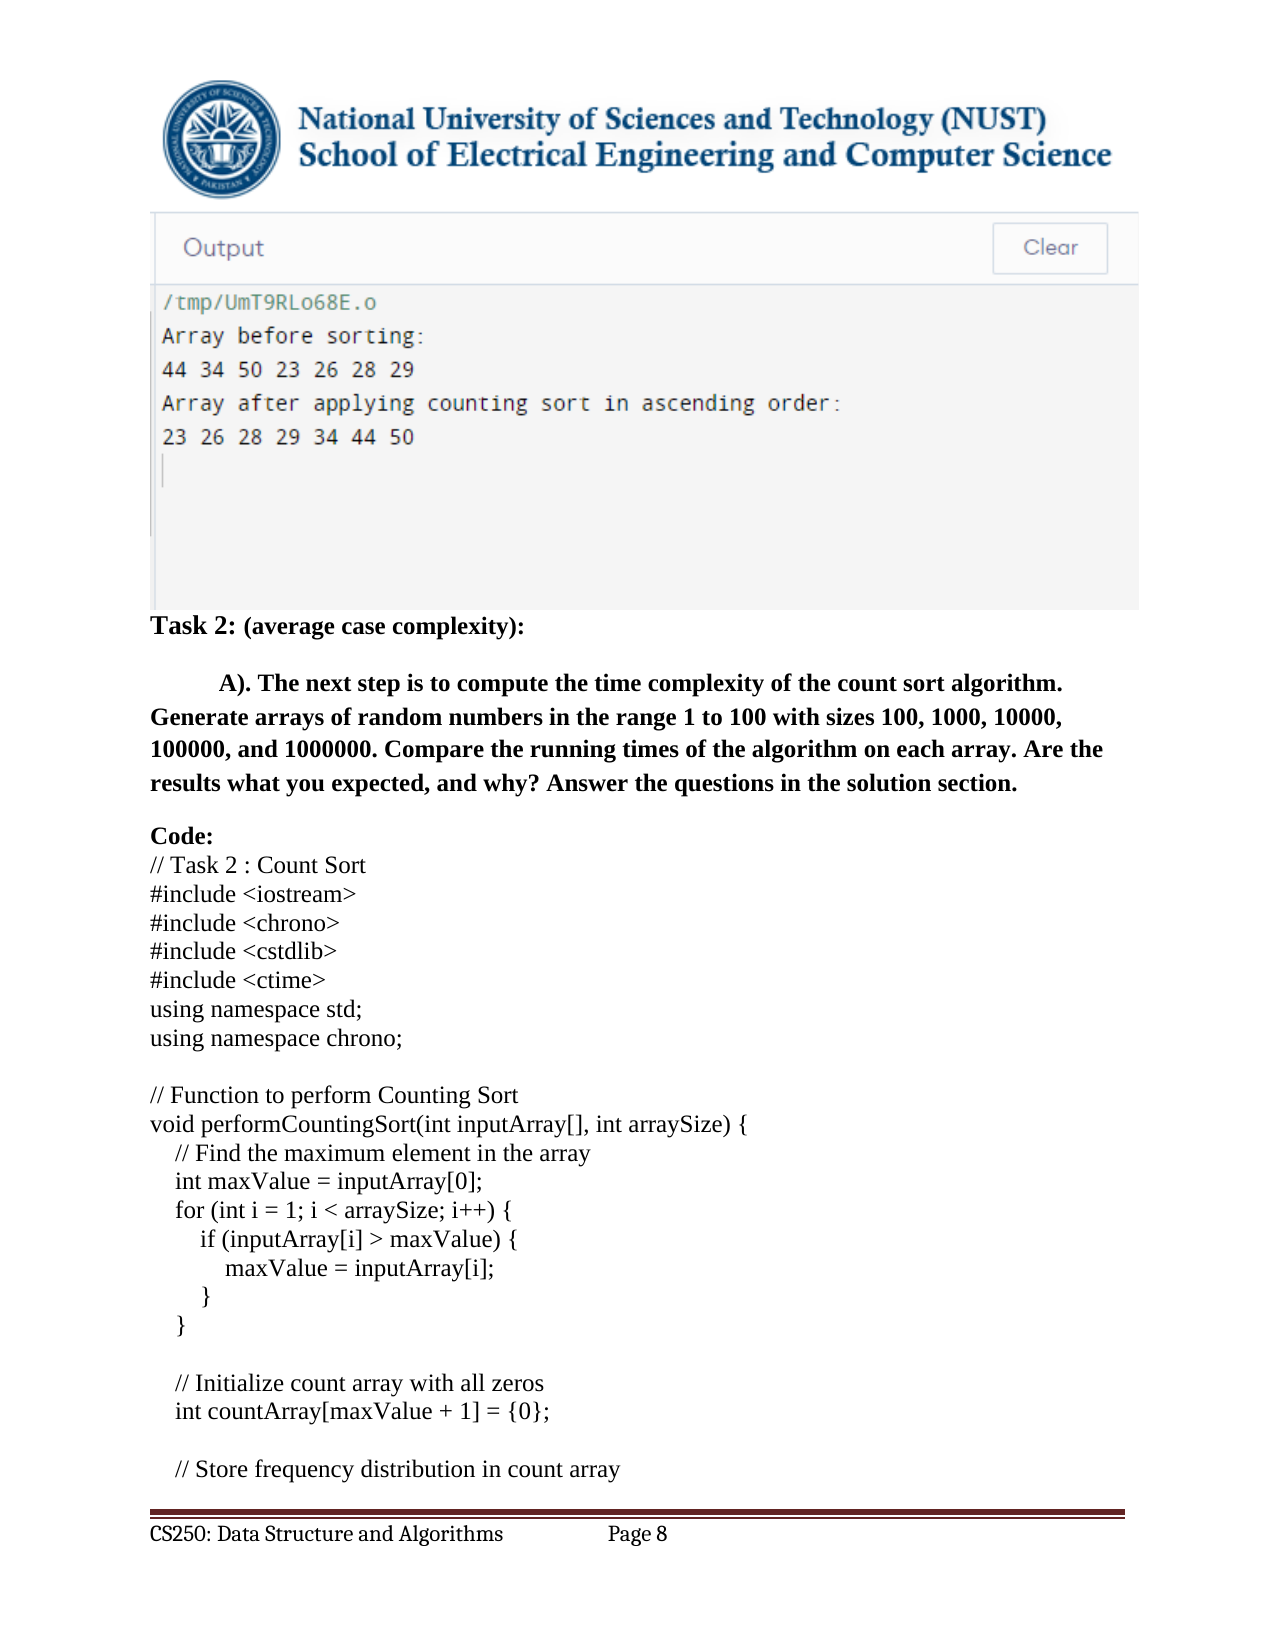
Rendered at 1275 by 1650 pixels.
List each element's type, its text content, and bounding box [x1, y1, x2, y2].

text // Function to perform Counting Sort [150, 1080, 1125, 1109]
text } [150, 1310, 1125, 1339]
text // Store frequency distribution in count array [150, 1454, 1125, 1483]
text #include <cstdlib> [150, 936, 1125, 965]
text // Find the maximum element in the array [150, 1138, 1125, 1166]
text #include <ctime> [150, 965, 1125, 994]
text using namespace std; [150, 994, 1125, 1023]
text int maxValue = inputArray[0]; [150, 1166, 1125, 1195]
text Task 2: (average case complexity): [150, 610, 1125, 668]
text // Initialize count array with all zeros [150, 1368, 1125, 1396]
text #include <iostream> [150, 879, 1125, 908]
text Code: [150, 821, 1125, 850]
picture [150, 75, 1139, 610]
text #include <chrono> [150, 908, 1125, 936]
text } [150, 1281, 1125, 1310]
text using namespace chrono; [150, 1023, 1125, 1051]
text for (int i = 1; i < arraySize; i++) { [150, 1195, 1125, 1224]
text // Task 2 : Count Sort [150, 850, 1125, 879]
text if (inputArray[i] > maxValue) { [150, 1224, 1125, 1253]
text void performCountingSort(int inputArray[], int arraySize) { [150, 1109, 1125, 1138]
text int countArray[maxValue + 1] = {0}; [150, 1396, 1125, 1425]
text A). The next step is to compute the time complexity of the count sort algorithm. Generate arrays of random numbers in the range 1 to 100 with sizes 100, 1000, 10000, 100000, and 1000000. Compare the running times of the algorithm on each array. Are the results what you expected, and why? Answer the questions in the solution section. [150, 668, 1125, 796]
text maxValue = inputArray[i]; [150, 1253, 1125, 1281]
